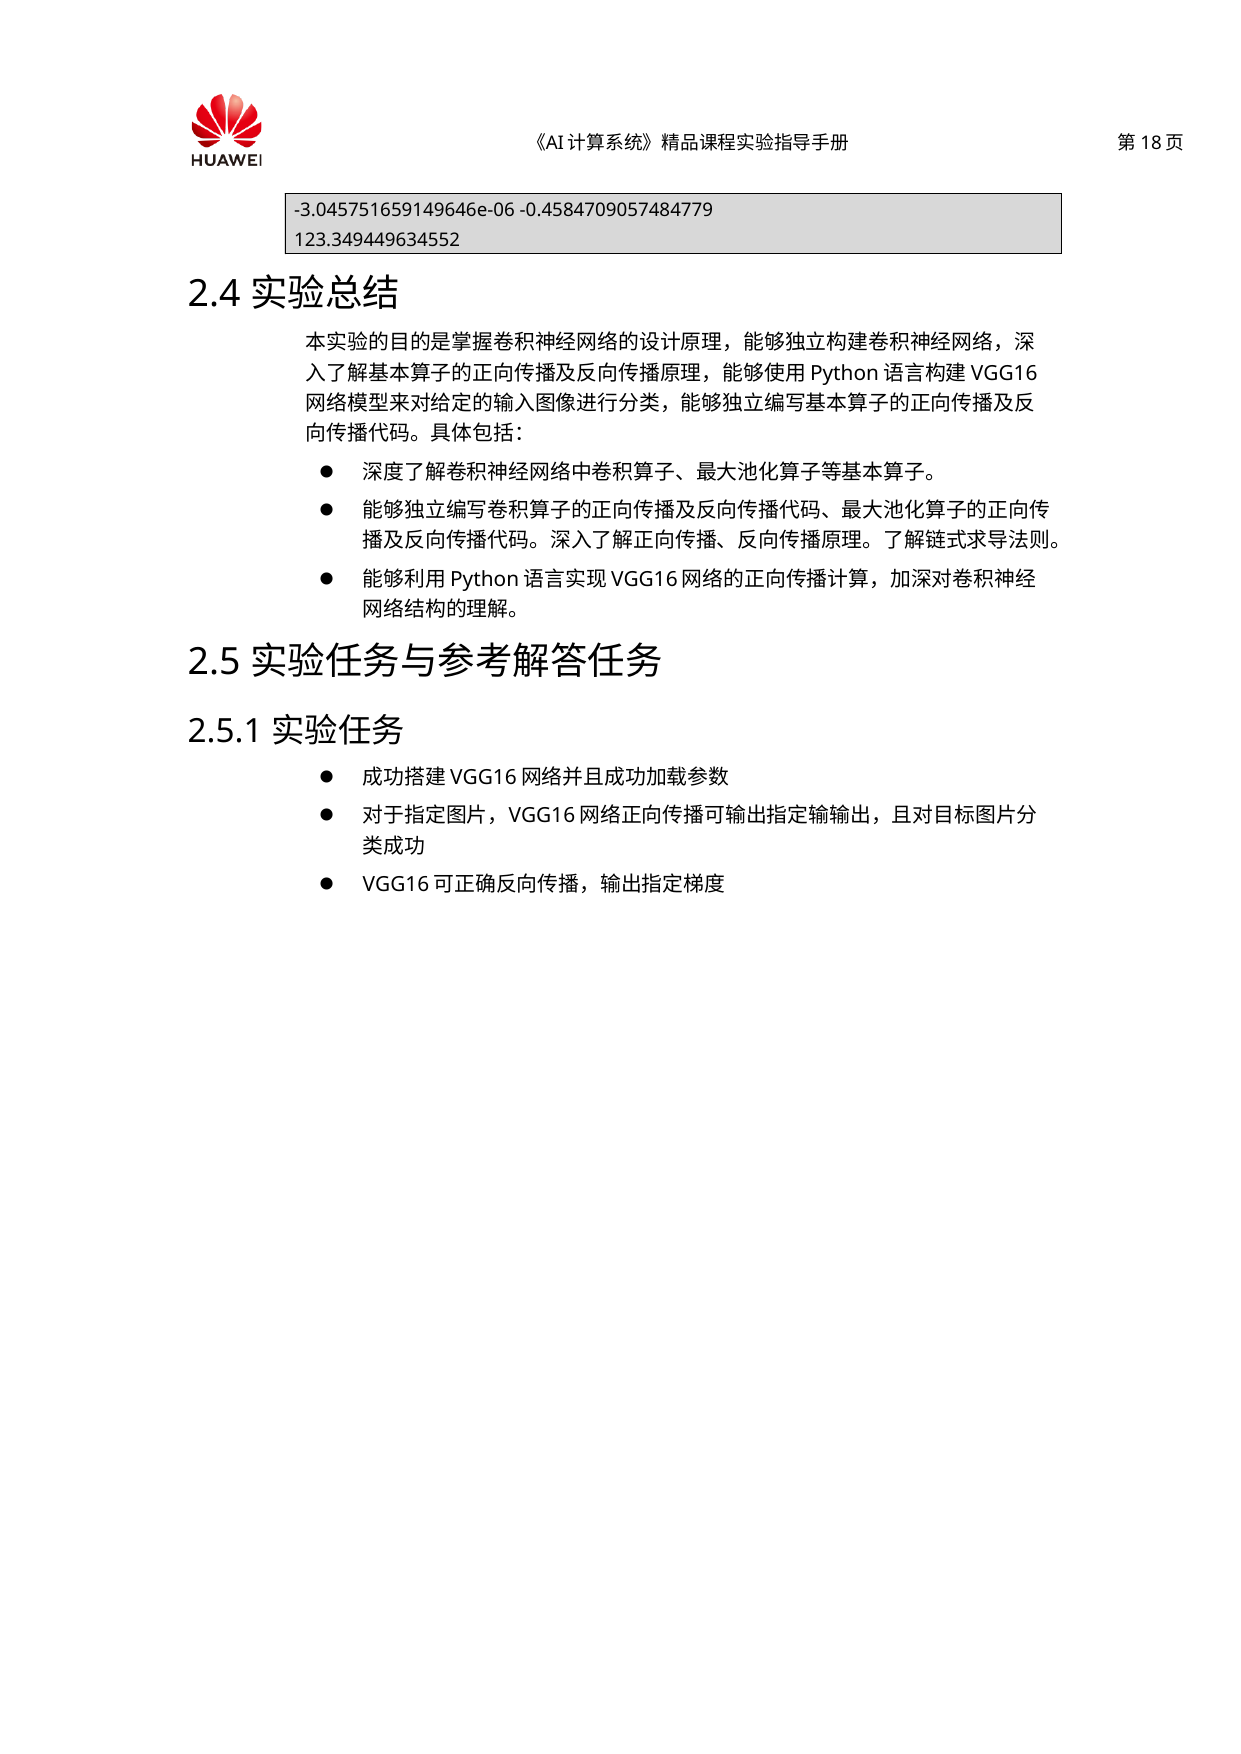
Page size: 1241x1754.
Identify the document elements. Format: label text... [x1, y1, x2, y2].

text 本实验的目的是掌握卷积神经网络的设计原理，能够独立构建卷积神经网络，深入了解基本算子的正向传播及反向传播原理，能够使用Python语言构建VGG16网络模型来对给定的输入图像进行分类，能够独立编写基本算子的正向传播及反向传播代码。具体包括： [306, 326, 1053, 447]
text -3.045751659149646e-06 -0.4584709057484779 [286, 194, 1061, 222]
list 成功搭建VGG16网络并且成功加载参数 [319, 760, 1053, 790]
subtitle 实验任务与参考解答任务 [187, 631, 1053, 686]
list VGG16可正确反向传播，输出指定梯度 [319, 868, 1053, 898]
subtitle 实验总结 [187, 263, 1053, 317]
text 123.349449634552 [286, 223, 1061, 253]
list 深度了解卷积神经网络中卷积算子、最大池化算子等基本算子。 [319, 455, 1053, 485]
picture [191, 94, 262, 166]
list 能够独立编写卷积算子的正向传播及反向传播代码、最大池化算子的正向传播及反向传播代码。深入了解正向传播、反向传播原理。了解链式求导法则。 [319, 493, 1053, 554]
list 能够利用Python语言实现VGG16网络的正向传播计算，加深对卷积神经网络结构的理解。 [319, 562, 1053, 623]
list 对于指定图片，VGG16网络正向传播可输出指定输输出，且对目标图片分类成功 [319, 799, 1053, 859]
subtitle 实验任务 [187, 706, 1053, 752]
